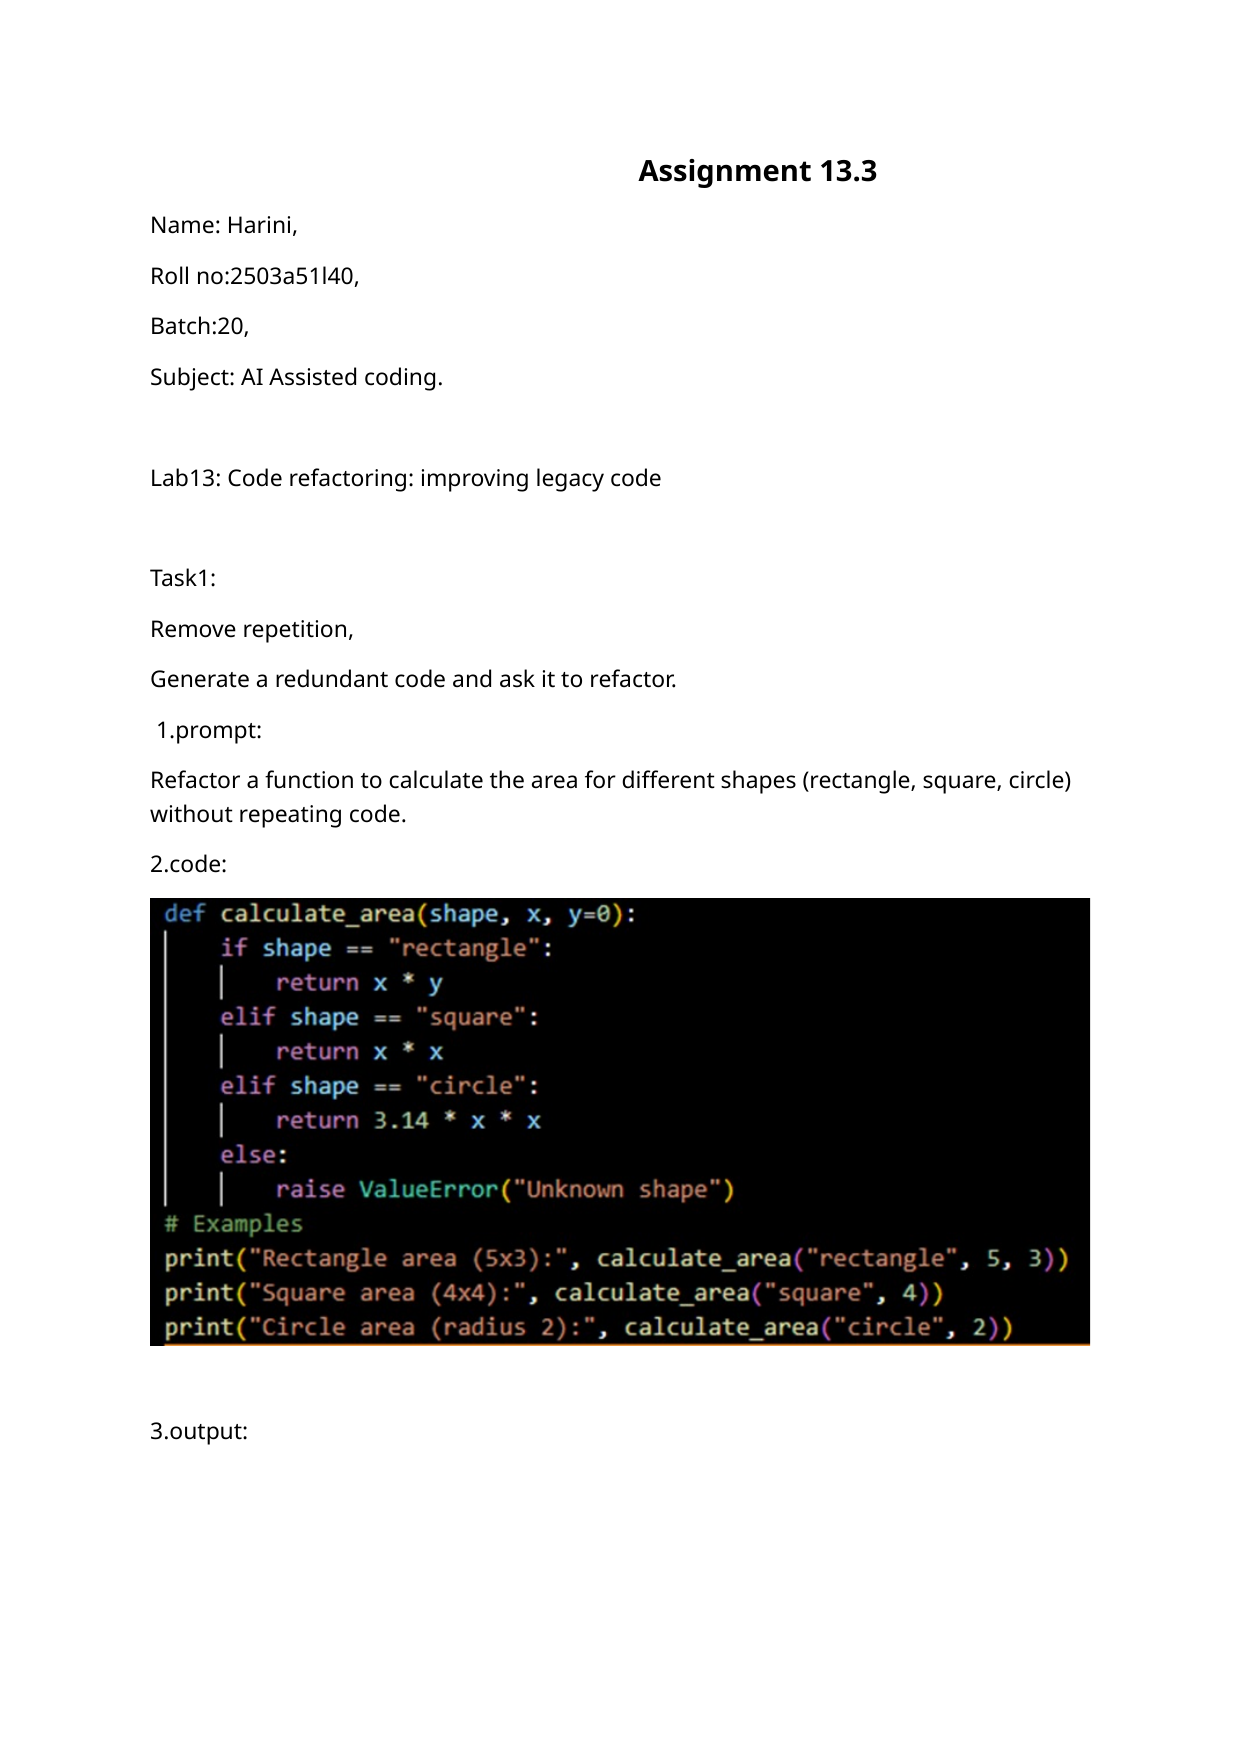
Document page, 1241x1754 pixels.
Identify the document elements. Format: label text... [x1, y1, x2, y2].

text Task1: [150, 562, 1090, 594]
text Roll no:2503a51l40, [150, 260, 1090, 291]
text Subject: AI Assisted coding. [150, 361, 1090, 392]
text Refactor a function to calculate the area for different shapes (rectangle, square, circle) without repeating code. [150, 764, 1090, 829]
picture [150, 898, 1091, 1346]
text 1.prompt: [150, 714, 1090, 745]
text 3.output: [150, 1415, 1090, 1446]
text Batch:20, [150, 310, 1090, 342]
text Lab13: Code refactoring: improving legacy code [150, 462, 1090, 493]
text Name: Harini, [150, 209, 1090, 241]
text 2.code: [150, 848, 1090, 879]
text Remove repetition, [150, 613, 1090, 644]
text Assignment 13.3 [150, 150, 1090, 190]
text Generate a redundant code and ask it to refactor. [150, 663, 1090, 694]
